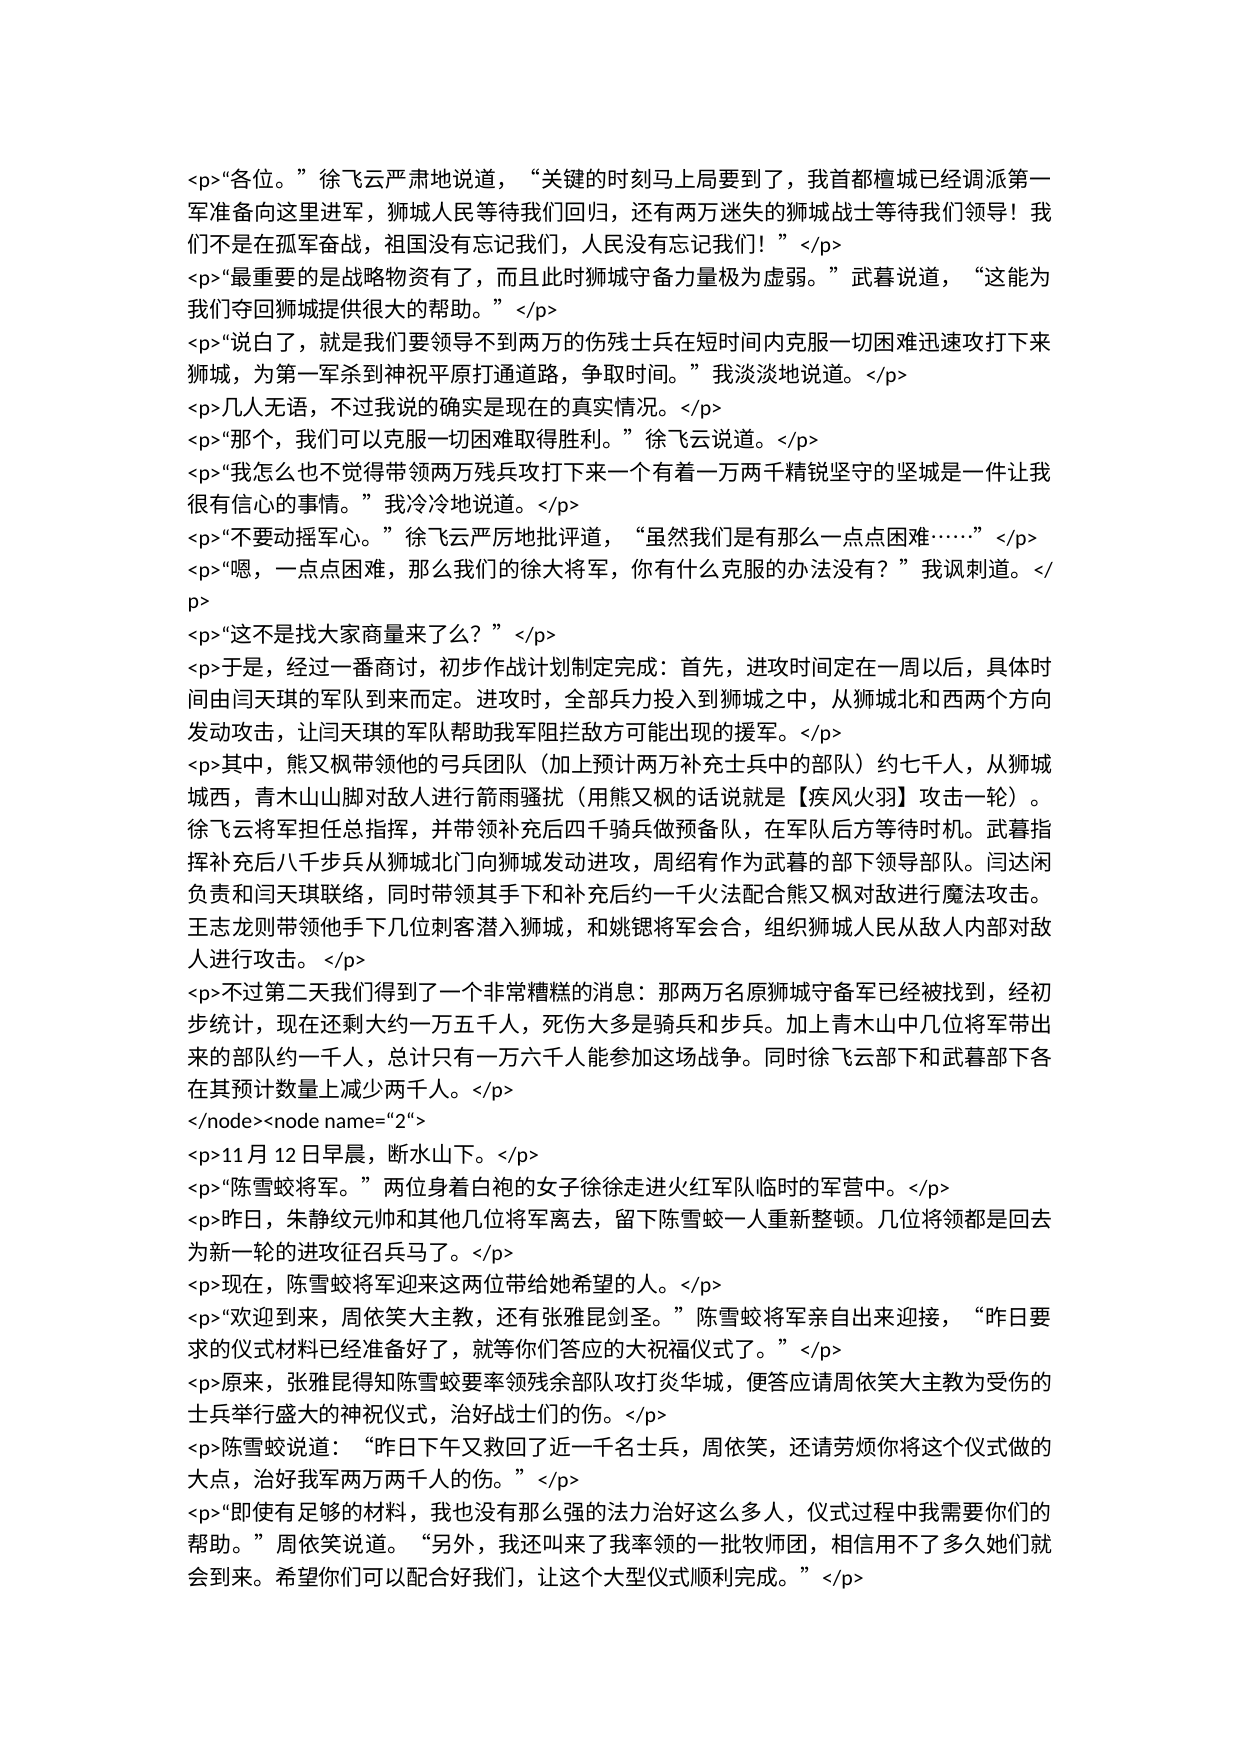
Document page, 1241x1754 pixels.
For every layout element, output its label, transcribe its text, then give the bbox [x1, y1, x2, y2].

text <p>“各位。”徐飞云严肃地说道，“关键的时刻马上局要到了，我首都檀城已经调派第一军准备向这里进军，狮城人民等待我们回归，还有两万迷失的狮城战士等待我们领导！我们不是在孤军奋战，祖国没有忘记我们，人民没有忘记我们！”</p> [187, 162, 1053, 259]
text <p>于是，经过一番商讨，初步作战计划制定完成：首先，进攻时间定在一周以后，具体时间由闫天琪的军队到来而定。进攻时，全部兵力投入到狮城之中，从狮城北和西两个方向发动攻击，让闫天琪的军队帮助我军阻拦敌方可能出现的援军。</p> [187, 649, 1053, 747]
text <p>“这不是找大家商量来了么？”</p> [187, 617, 1053, 649]
text <p>昨日，朱静纹元帅和其他几位将军离去，留下陈雪蛟一人重新整顿。几位将领都是回去为新一轮的进攻征召兵马了。</p> [187, 1202, 1053, 1267]
text <p>陈雪蛟说道：“昨日下午又救回了近一千名士兵，周依笑，还请劳烦你将这个仪式做的大点，治好我军两万两千人的伤。”</p> [187, 1429, 1053, 1494]
text <p>原来，张雅昆得知陈雪蛟要率领残余部队攻打炎华城，便答应请周依笑大主教为受伤的士兵举行盛大的神祝仪式，治好战士们的伤。</p> [187, 1364, 1053, 1429]
text <p>“那个，我们可以克服一切困难取得胜利。”徐飞云说道。</p> [187, 422, 1053, 454]
text <p>“我怎么也不觉得带领两万残兵攻打下来一个有着一万两千精锐坚守的坚城是一件让我很有信心的事情。”我冷冷地说道。</p> [187, 454, 1053, 519]
text <p>“最重要的是战略物资有了，而且此时狮城守备力量极为虚弱。”武暮说道，“这能为我们夺回狮城提供很大的帮助。”</p> [187, 259, 1053, 324]
text <p>“说白了，就是我们要领导不到两万的伤残士兵在短时间内克服一切困难迅速攻打下来狮城，为第一军杀到神祝平原打通道路，争取时间。”我淡淡地说道。</p> [187, 324, 1053, 389]
text </node><node name=“2“> [187, 1104, 1053, 1137]
text <p>“嗯，一点点困难，那么我们的徐大将军，你有什么克服的办法没有？”我讽刺道。</p> [187, 552, 1053, 617]
text <p>“欢迎到来，周依笑大主教，还有张雅昆剑圣。”陈雪蛟将军亲自出来迎接，“昨日要求的仪式材料已经准备好了，就等你们答应的大祝福仪式了。”</p> [187, 1299, 1053, 1364]
text <p>11月12日早晨，断水山下。</p> [187, 1137, 1053, 1169]
text <p>“陈雪蛟将军。”两位身着白袍的女子徐徐走进火红军队临时的军营中。</p> [187, 1169, 1053, 1202]
text <p>其中，熊又枫带领他的弓兵团队（加上预计两万补充士兵中的部队）约七千人，从狮城城西，青木山山脚对敌人进行箭雨骚扰（用熊又枫的话说就是【疾风火羽】攻击一轮）。徐飞云将军担任总指挥，并带领补充后四千骑兵做预备队，在军队后方等待时机。武暮指挥补充后八千步兵从狮城北门向狮城发动进攻，周绍宥作为武暮的部下领导部队。闫达闲负责和闫天琪联络，同时带领其手下和补充后约一千火法配合熊又枫对敌进行魔法攻击。王志龙则带领他手下几位刺客潜入狮城，和姚锶将军会合，组织狮城人民从敌人内部对敌人进行攻击。 </p> [187, 747, 1053, 974]
text <p>现在，陈雪蛟将军迎来这两位带给她希望的人。</p> [187, 1267, 1053, 1299]
text <p>“即使有足够的材料，我也没有那么强的法力治好这么多人，仪式过程中我需要你们的帮助。”周依笑说道。“另外，我还叫来了我率领的一批牧师团，相信用不了多久她们就会到来。希望你们可以配合好我们，让这个大型仪式顺利完成。”</p> [187, 1494, 1053, 1592]
text <p>几人无语，不过我说的确实是现在的真实情况。</p> [187, 389, 1053, 422]
text <p>不过第二天我们得到了一个非常糟糕的消息：那两万名原狮城守备军已经被找到，经初步统计，现在还剩大约一万五千人，死伤大多是骑兵和步兵。加上青木山中几位将军带出来的部队约一千人，总计只有一万六千人能参加这场战争。同时徐飞云部下和武暮部下各在其预计数量上减少两千人。</p> [187, 974, 1053, 1104]
text <p>“不要动摇军心。”徐飞云严厉地批评道，“虽然我们是有那么一点点困难……”</p> [187, 519, 1053, 552]
